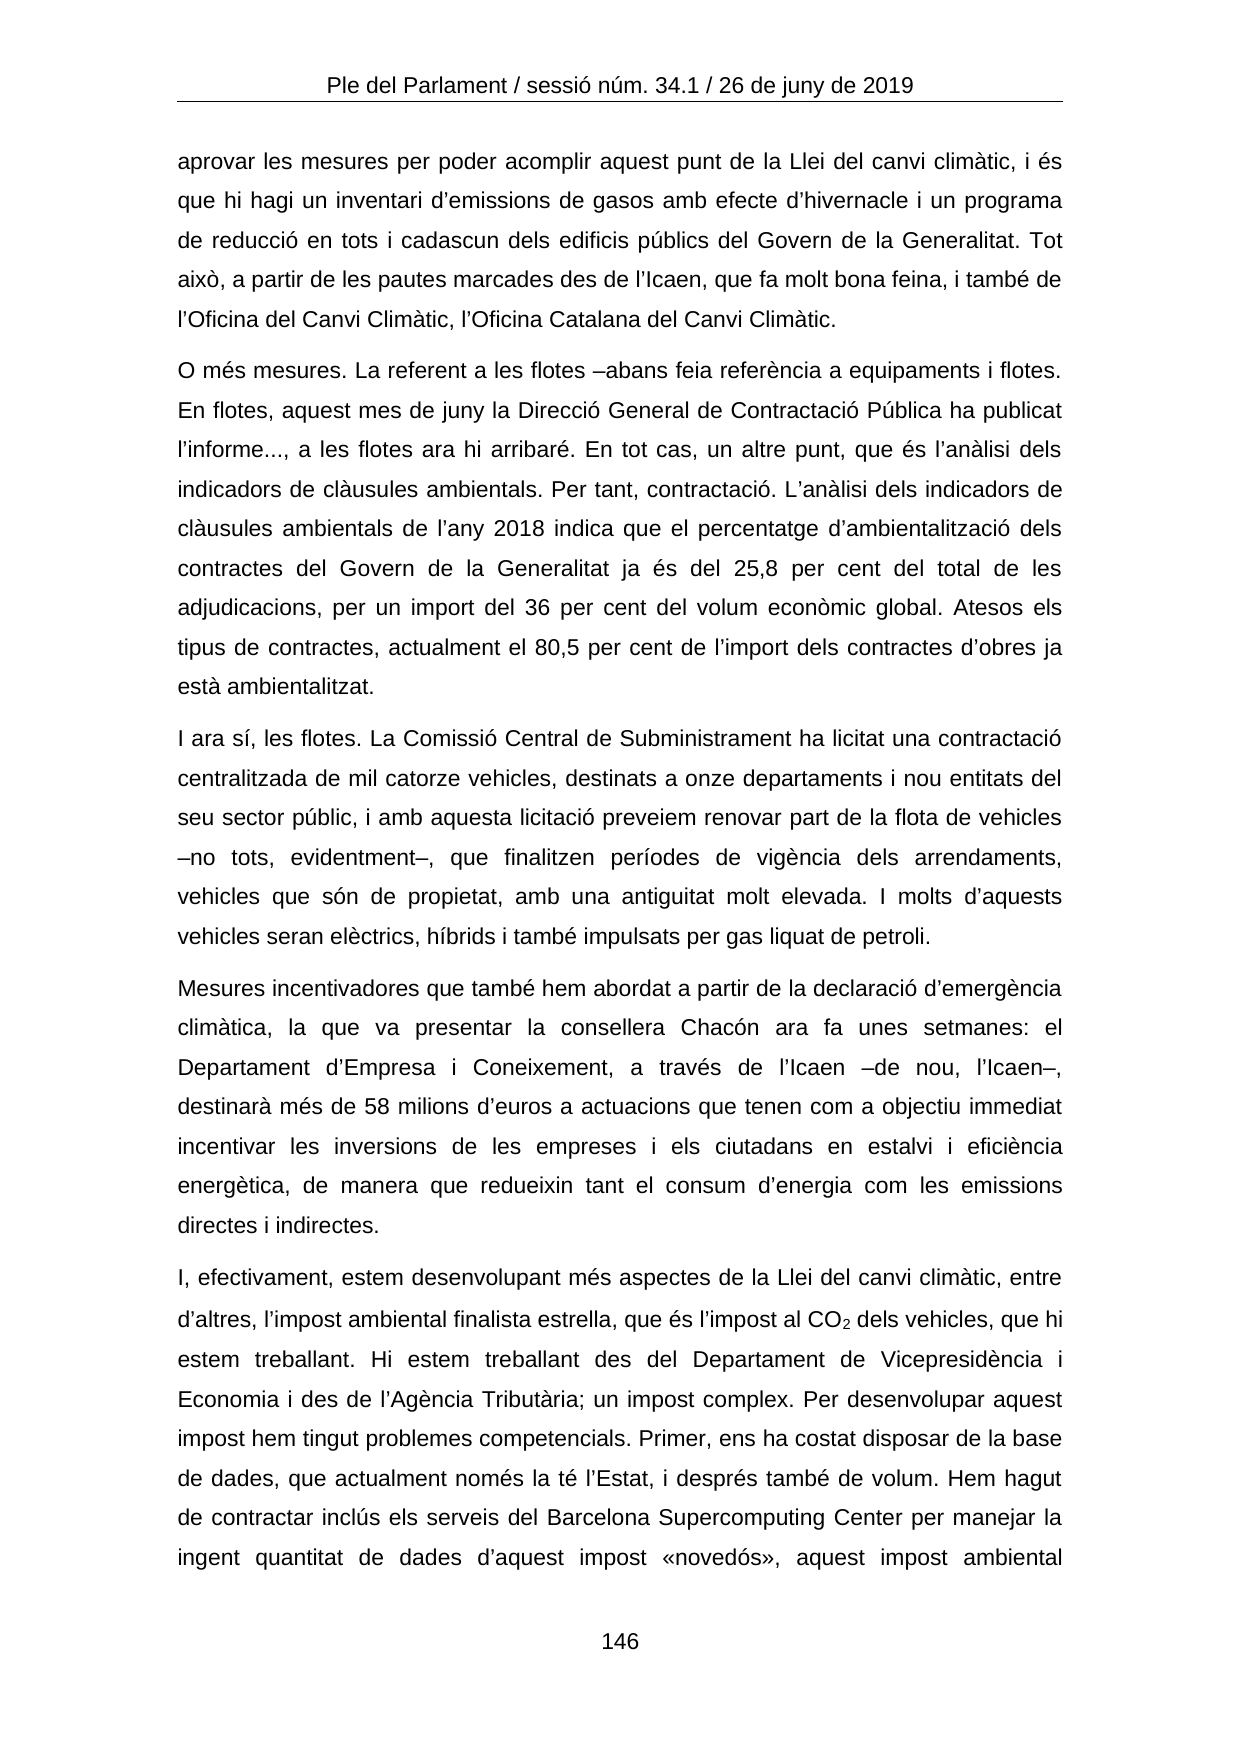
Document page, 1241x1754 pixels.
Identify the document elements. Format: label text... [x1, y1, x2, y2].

text I ara sí, les flotes. La Comissió Central de Subministrament ha licitat una contractació centralitzada de mil catorze vehicles, destinats a onze departaments i nou entitats del seu sector públic, i amb aquesta licitació preveiem renovar part de la flota de vehicles –no tots, evidentment–, que finalitzen períodes de vigència dels arrendaments, vehicles que són de propietat, amb una antiguitat molt elevada. I molts d’aquests vehicles seran elèctrics, híbrids i també impulsats per gas liquat de petroli. [177, 725, 1063, 949]
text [177, 148, 1063, 332]
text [177, 1263, 1063, 1570]
text O més mesures. La referent a les flotes –abans feia referència a equipaments i flotes. En flotes, aquest mes de juny la Direcció General de Contractació Pública ha publicat l’informe..., a les flotes ara hi arribaré. En tot cas, un altre punt, que és l’anàlisi dels indicadors de clàusules ambientals. Per tant, contractació. L’anàlisi dels indicadors de clàusules ambientals de l’any 2018 indica que el percentatge d’ambientalització dels contractes del Govern de la Generalitat ja és del 25,8 per cent del total de les adjudicacions, per un import del 36 per cent del volum econòmic global. Atesos els tipus de contractes, actualment el 80,5 per cent de l’import dels contractes d’obres ja està ambientalitzat. [177, 357, 1063, 700]
text Mesures incentivadores que també hem abordat a partir de la declaració d’emergència climàtica, la que va presentar la consellera Chacón ara fa unes setmanes: el Departament d’Empresa i Coneixement, a través de l’Icaen –de nou, l’Icaen–, destinarà més de 58 milions d’euros a actuacions que tenen com a objectiu immediat incentivar les inversions de les empreses i els ciutadans en estalvi i eficiència energètica, de manera que redueixin tant el consum d’energia com les emissions directes i indirectes. [177, 975, 1063, 1238]
